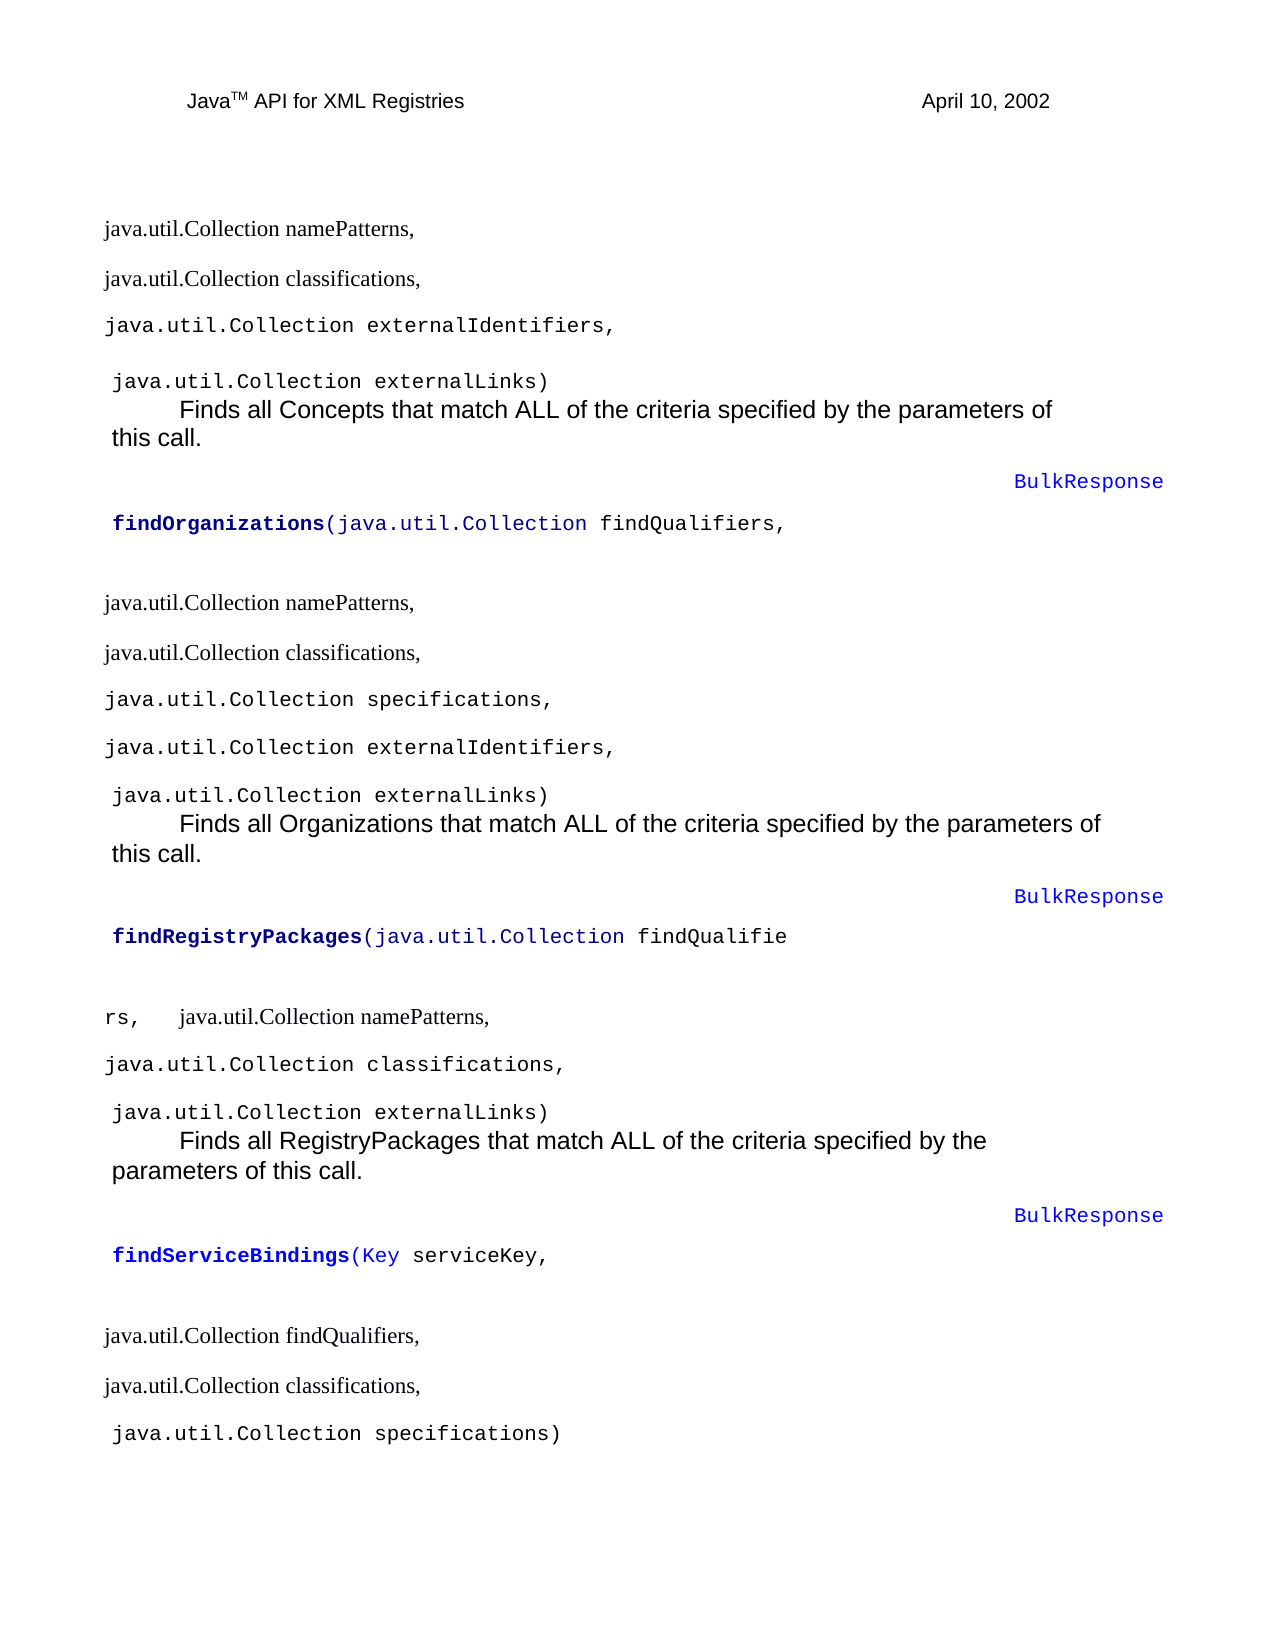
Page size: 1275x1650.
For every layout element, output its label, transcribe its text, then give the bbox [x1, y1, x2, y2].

text BulkResponse [104, 1206, 1164, 1226]
text java.util.Collection specifications, [104, 666, 1170, 713]
text java.util.Collection namePatterns, [104, 216, 1170, 242]
text java.util.Collection classifications, [104, 1348, 1170, 1398]
text java.util.Collection externalIdentifiers, [104, 292, 1170, 339]
text Finds all Concepts that match ALL of the criteria specified by the parameters of this call. [112, 396, 1077, 452]
text java.util.Collection classifications, [104, 616, 1170, 666]
text java.util.Collection externalLinks) [112, 345, 1170, 393]
text rs, java.util.Collection namePatterns, [104, 1003, 1170, 1031]
text java.util.Collection namePatterns, [104, 589, 1170, 616]
text java.util.Collection specifications) [112, 1398, 1170, 1445]
text Finds all RegistryPackages that match ALL of the criteria specified by the parameters of this call. [112, 1126, 1095, 1186]
text java.util.Collection externalLinks) [112, 760, 1170, 807]
text BulkResponse [104, 473, 1164, 493]
text java.util.Collection externalLinks) [112, 1078, 1170, 1124]
text java.util.Collection classifications, [104, 242, 1170, 292]
text java.util.Collection externalIdentifiers, [104, 713, 1170, 760]
text java.util.Collection classifications, [104, 1031, 1170, 1078]
text java.util.Collection findQualifiers, [104, 1322, 1170, 1348]
text findOrganizations(java.util.Collection findQualifiers, [112, 513, 1170, 534]
text findServiceBindings(Key serviceKey, [112, 1246, 1170, 1267]
text JavaTM API for XML Registries April 10, 2002 [187, 88, 1170, 114]
text findRegistryPackages(java.util.Collection findQualifie [112, 928, 1170, 948]
text Finds all Organizations that match ALL of the criteria specified by the parameters of this call. [112, 810, 1125, 868]
text BulkResponse [104, 888, 1164, 908]
